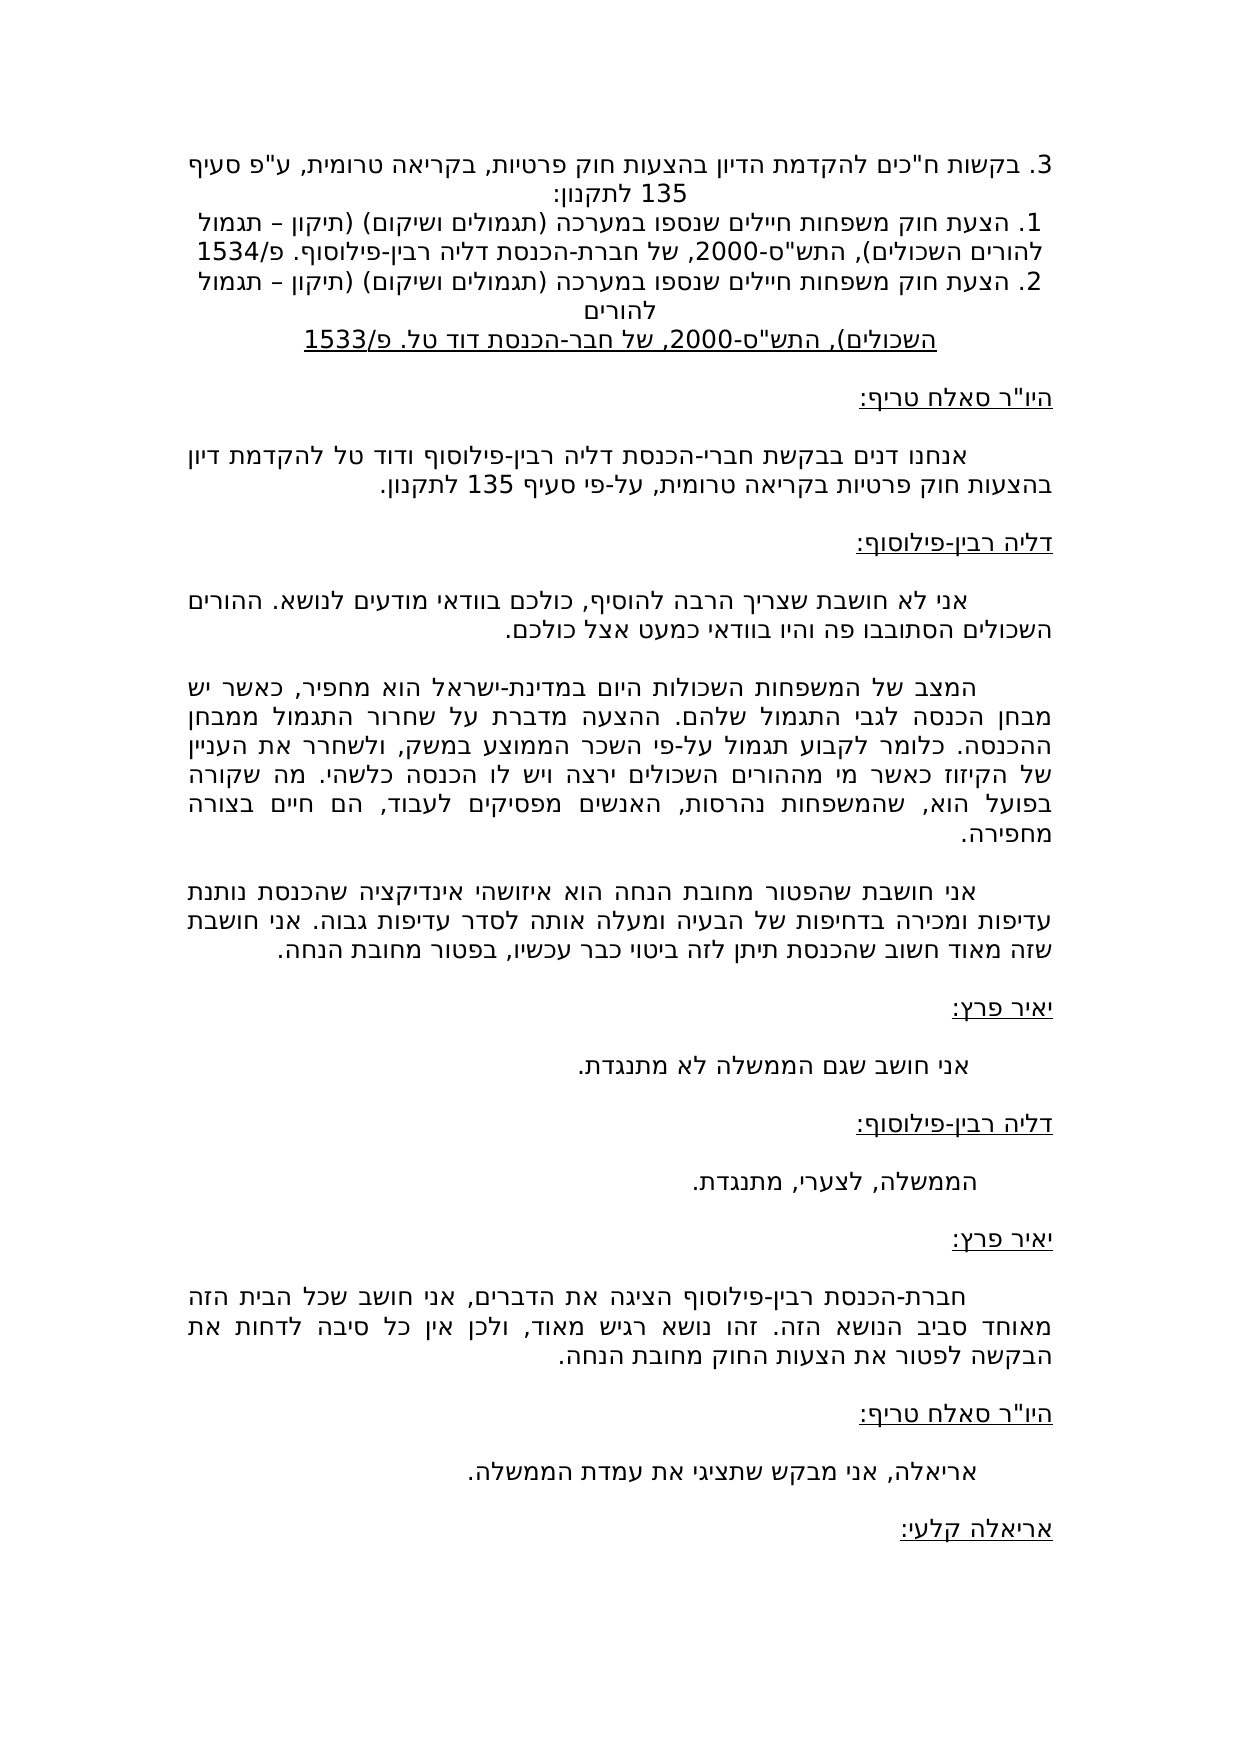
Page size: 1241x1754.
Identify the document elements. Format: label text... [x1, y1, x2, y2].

text אריאלה קלעי: [187, 1514, 1053, 1544]
text 2. הצעת חוק משפחות חיילים שנספו במערכה (תגמולים ושיקום) (תיקון – תגמול להורים [187, 267, 1053, 325]
subtitle השכולים), התש"ס-2000, של חבר-הכנסת דוד טל. פ/1533 [187, 325, 1053, 354]
text יאיר פרץ: [187, 1224, 1053, 1254]
text המצב של המשפחות השכולות היום במדינת-ישראל הוא מחפיר, כאשר יש מבחן הכנסה לגבי התגמול שלהם. ההצעה מדברת על שחרור התגמול ממבחן ההכנסה. כלומר לקבוע תגמול על-פי השכר הממוצע במשק, ולשחרר את העניין של הקיזוז כאשר מי מההורים השכולים ירצה ויש לו הכנסה כלשהי. מה שקורה בפועל הוא, שהמשפחות נהרסות, האנשים מפסיקים לעבוד, הם חיים בצורה מחפירה. [187, 673, 1053, 848]
text חברת-הכנסת רבין-פילוסוף הציגה את הדברים, אני חושב שכל הבית הזה מאוחד סביב הנושא הזה. זהו נושא רגיש מאוד, ולכן אין כל סיבה לדחות את הבקשה לפטור את הצעות החוק מחובת הנחה. [187, 1282, 1053, 1370]
text היו"ר סאלח טריף: [187, 383, 1053, 412]
text הממשלה, לצערי, מתנגדת. [187, 1167, 1053, 1196]
text דליה רבין-פילוסוף: [187, 528, 1053, 557]
text היו"ר סאלח טריף: [187, 1399, 1053, 1428]
text אני חושב שגם הממשלה לא מתנגדת. [187, 1051, 1053, 1080]
text 1. הצעת חוק משפחות חיילים שנספו במערכה (תגמולים ושיקום) (תיקון – תגמול להורים השכולים), התש"ס-2000, של חברת-הכנסת דליה רבין-פילוסוף. פ/1534 [187, 208, 1053, 267]
text יאיר פרץ: [187, 993, 1053, 1022]
text אריאלה, אני מבקש שתציגי את עמדת הממשלה. [187, 1457, 1053, 1486]
text אני לא חושבת שצריך הרבה להוסיף, כולכם בוודאי מודעים לנושא. ההורים השכולים הסתובבו פה והיו בוודאי כמעט אצל כולכם. [187, 586, 1053, 644]
text דליה רבין-פילוסוף: [187, 1109, 1053, 1138]
text אני חושבת שהפטור מחובת הנחה הוא איזושהי אינדיקציה שהכנסת נותנת עדיפות ומכירה בדחיפות של הבעיה ומעלה אותה לסדר עדיפות גבוה. אני חושבת שזה מאוד חשוב שהכנסת תיתן לזה ביטוי כבר עכשיו, בפטור מחובת הנחה. [187, 877, 1053, 964]
text 3. בקשות ח"כים להקדמת הדיון בהצעות חוק פרטיות, בקריאה טרומית, ע"פ סעיף 135 לתקנון: [187, 150, 1053, 208]
text אנחנו דנים בבקשת חברי-הכנסת דליה רבין-פילוסוף ודוד טל להקדמת דיון בהצעות חוק פרטיות בקריאה טרומית, על-פי סעיף 135 לתקנון. [187, 441, 1053, 499]
